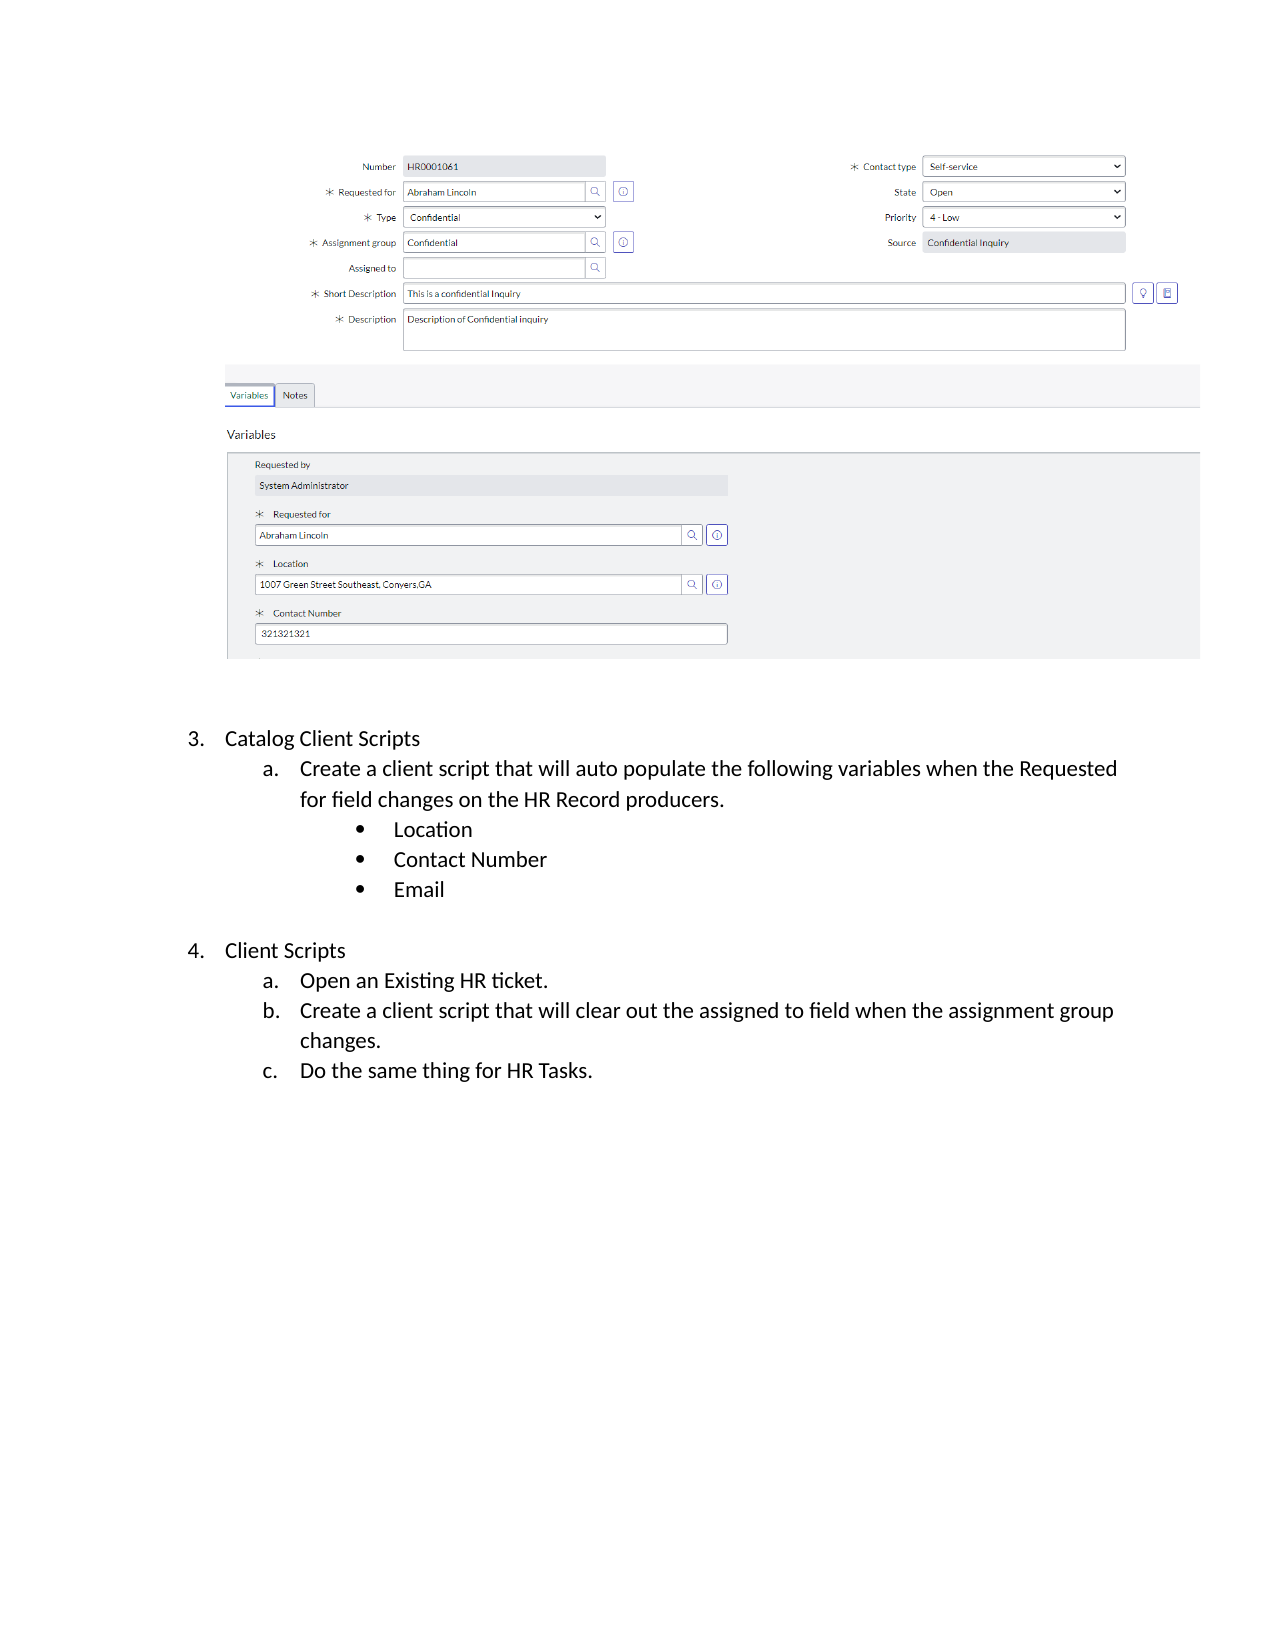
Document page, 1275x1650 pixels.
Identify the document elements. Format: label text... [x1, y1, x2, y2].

list Email [356, 875, 1125, 903]
list Client Scripts [187, 936, 1125, 964]
list Location [356, 815, 1125, 843]
list Catalog Client Scripts [187, 724, 1125, 752]
list Do the same thing for HR Tasks. [262, 1057, 1125, 1084]
list Contact Number [356, 845, 1125, 873]
picture [225, 150, 1200, 659]
list Open an Existing HR ticket. [262, 966, 1125, 994]
list Create a client script that will clear out the assigned to field when the assignment group changes. [262, 996, 1125, 1054]
list Create a client script that will auto populate the following variables when the Requested for field changes on the HR Record producers. [262, 754, 1125, 813]
